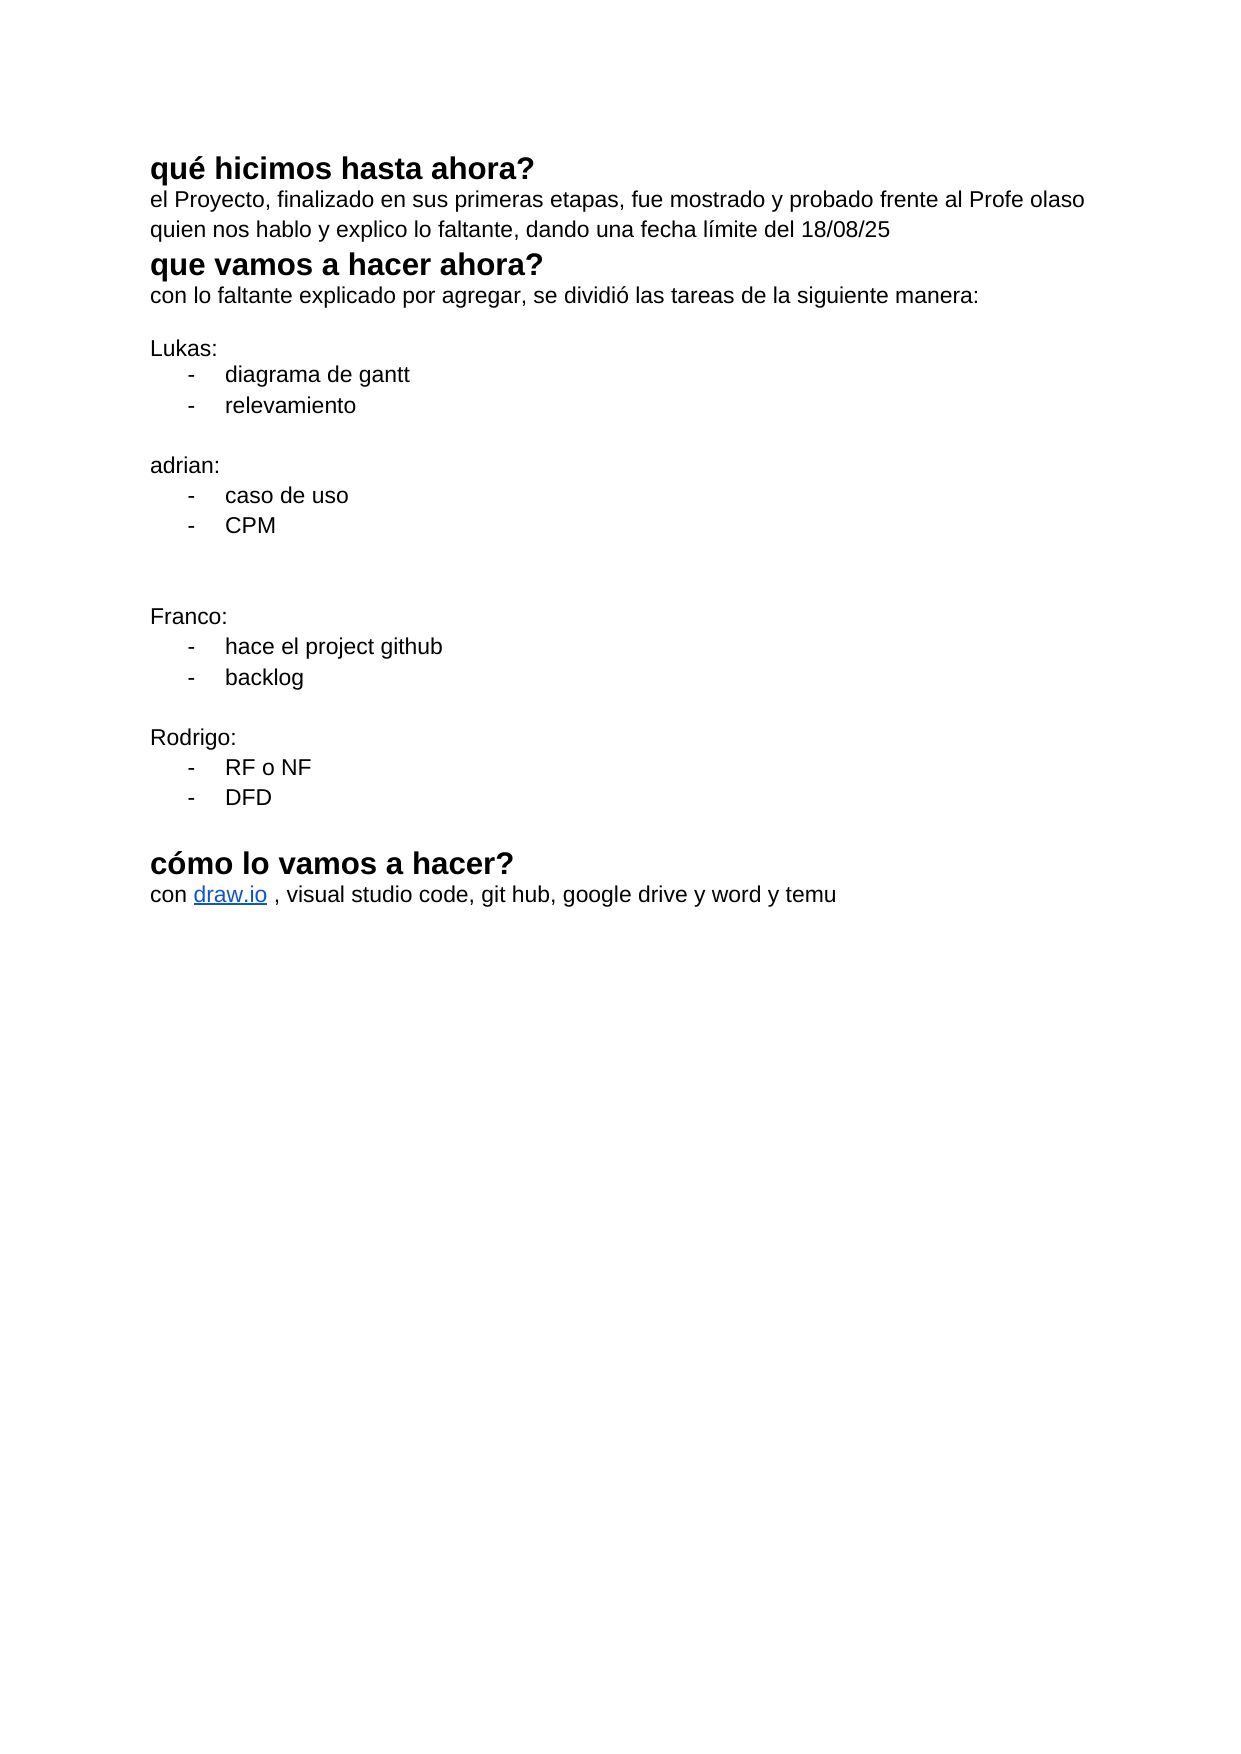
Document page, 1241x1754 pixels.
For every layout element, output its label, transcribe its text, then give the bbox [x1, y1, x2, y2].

title qué hicimos hasta ahora? [150, 150, 1090, 186]
text Rodrigo: [150, 724, 1090, 750]
list diagrama de gantt [187, 361, 1090, 388]
list CPM [187, 512, 1090, 539]
title cómo lo vamos a hacer? con draw.io , visual studio code, git hub, google drive y word y temu [150, 845, 1090, 907]
list backlog [187, 663, 1090, 690]
list caso de uso [187, 482, 1090, 508]
list hace el project github [187, 633, 1090, 659]
title con lo faltante explicado por agregar, se dividió las tareas de la siguiente manera: Lukas: [150, 282, 1090, 361]
text Franco: [150, 603, 1090, 629]
title que vamos a hacer ahora? [150, 246, 1090, 282]
text adrian: [150, 452, 1090, 478]
list DFD [187, 784, 1090, 811]
text el Proyecto, finalizado en sus primeras etapas, fue mostrado y probado frente al Profe olaso quien nos hablo y explico lo faltante, dando una fecha límite del 18/08/25 [150, 186, 1090, 242]
list relevamiento [187, 392, 1090, 418]
list RF o NF [187, 754, 1090, 780]
